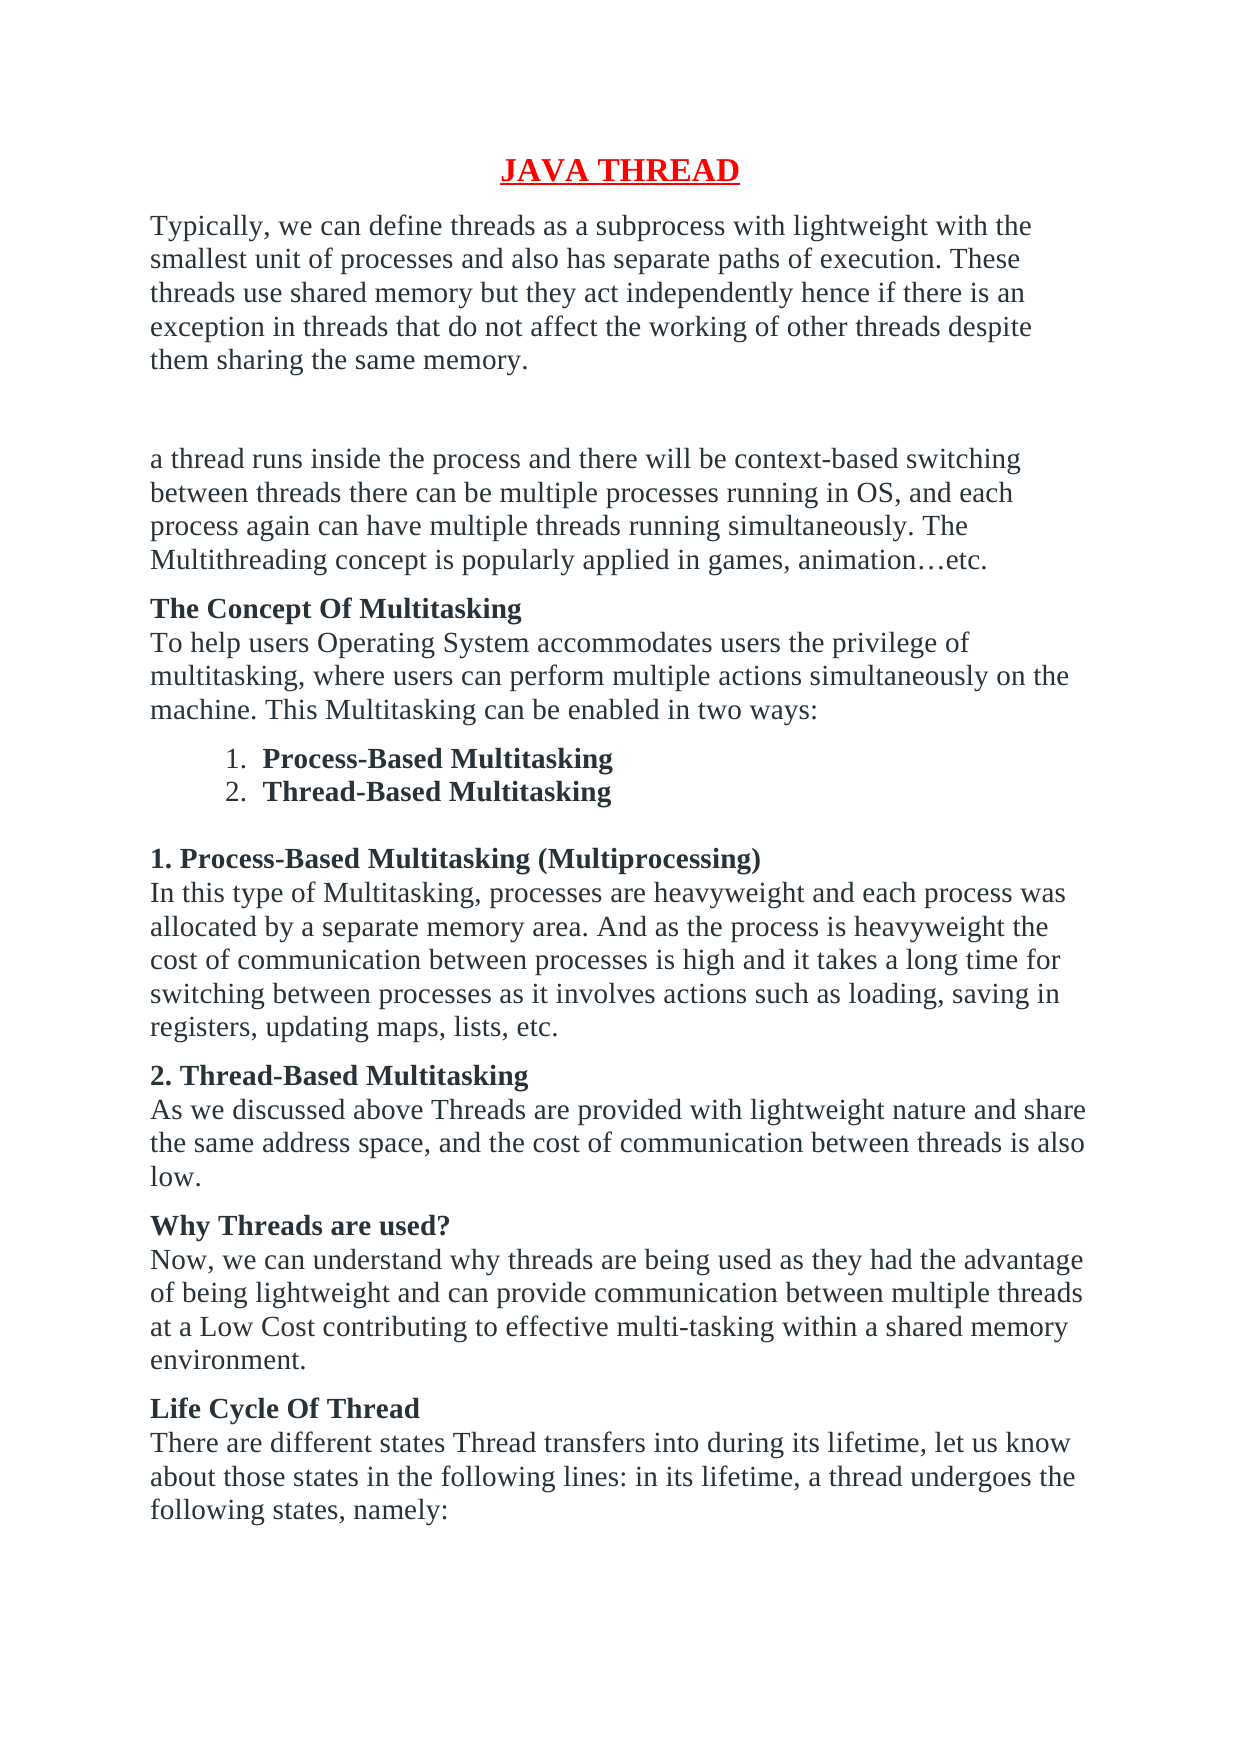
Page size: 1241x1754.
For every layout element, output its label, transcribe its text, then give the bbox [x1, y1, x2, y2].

text To help users Operating System accommodates users the privilege of multitasking, where users can perform multiple actions simultaneously on the machine. This Multitasking can be enabled in two ways: [150, 625, 1090, 725]
text JAVA THREAD [150, 150, 1090, 188]
text The Concept Of Multitasking [150, 591, 1090, 625]
text Life Cycle Of Thread [150, 1392, 1090, 1425]
text Now, we can understand why threads are being used as they had the advantage of being lightweight and can provide communication between multiple threads at a Low Cost contributing to effective multi-tasking within a shared memory environment. [150, 1242, 1090, 1376]
text Why Threads are used? [150, 1208, 1090, 1242]
text In this type of Multitasking, processes are heavyweight and each process was allocated by a separate memory area. And as the process is heavyweight the cost of communication between processes is high and it takes a long time for switching between processes as it involves actions such as loading, saving in registers, updating maps, lists, etc. [150, 875, 1090, 1043]
text 2. Thread-Based Multitasking [150, 1058, 1090, 1092]
text Typically, we can define threads as a subprocess with lightweight with the smallest unit of processes and also has separate paths of execution. These threads use shared memory but they act independently hence if there is an exception in threads that do not affect the working of other threads despite them sharing the same memory. [150, 208, 1090, 376]
text As we discussed above Threads are provided with lightweight nature and share the same address space, and the cost of communication between threads is also low. [150, 1092, 1090, 1193]
text 1. Process-Based Multitasking (Multiprocessing) [150, 842, 1090, 875]
list Process-Based Multitasking [225, 741, 1090, 774]
list Thread-Based Multitasking [225, 774, 1090, 808]
text There are different states Thread transfers into during its lifetime, let us know about those states in the following lines: in its lifetime, a thread undergoes the following states, namely: [150, 1425, 1090, 1526]
text a thread runs inside the process and there will be context-based switching between threads there can be multiple processes running in OS, and each process again can have multiple threads running simultaneously. The Multithreading concept is popularly applied in games, animation…etc. [150, 441, 1090, 576]
